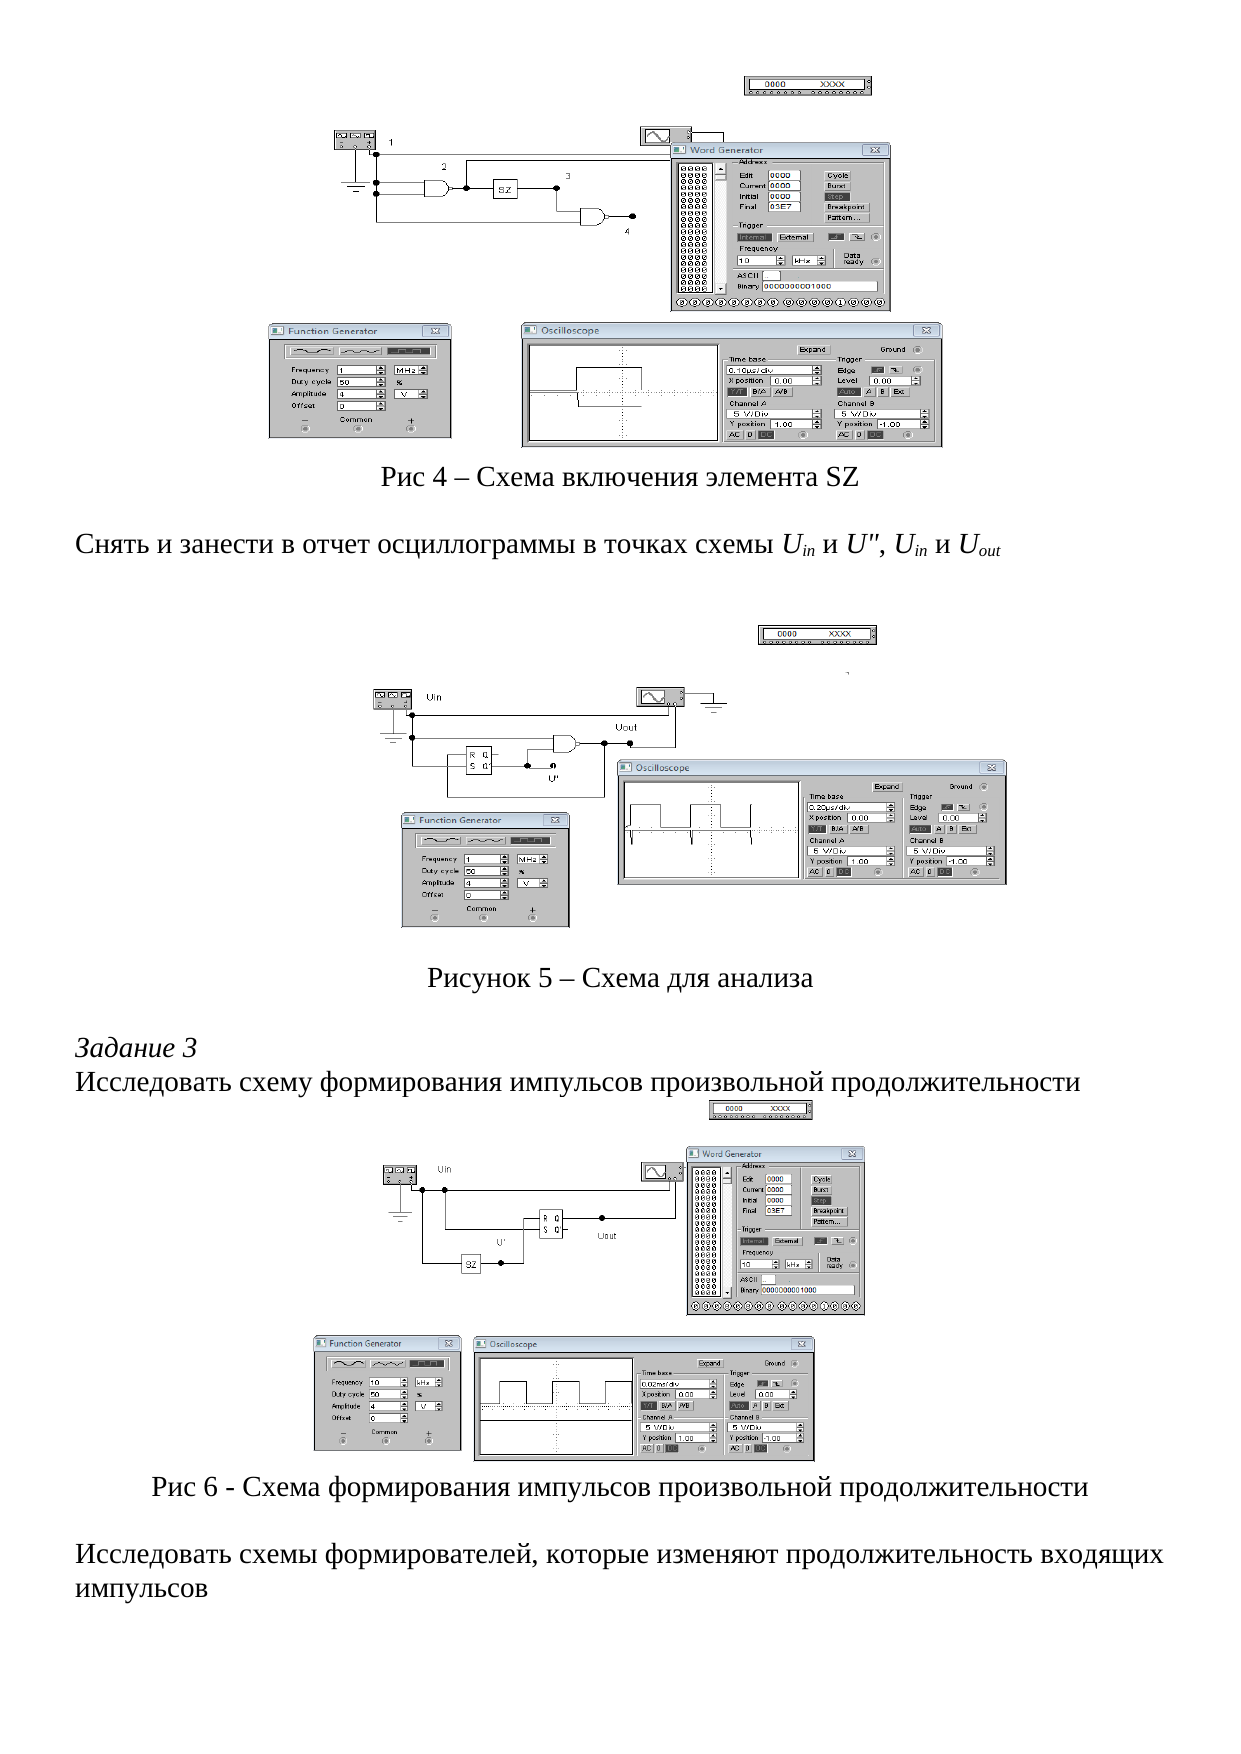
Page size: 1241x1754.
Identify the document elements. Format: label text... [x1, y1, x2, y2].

text Рис 6 - Схема формирования импульсов произвольной продолжительности [75, 1469, 1165, 1503]
text Снять и занести в отчет осциллограммы в точках схемы Uin и U", Uin и Uout [75, 526, 1165, 560]
picture [308, 1097, 932, 1469]
text Исследовать схемы формирователей, которые изменяют продолжительность входящих импульсов [75, 1536, 1165, 1603]
picture [243, 75, 997, 460]
text Исследовать схему формирования импульсов произвольной продолжительности [75, 1064, 1165, 1097]
text Рисунок 5 – Схема для анализа [75, 960, 1165, 993]
text Задание 3 [75, 1030, 1165, 1064]
picture [217, 593, 1024, 952]
text Рис 4 – Схема включения элемента SZ [75, 459, 1165, 493]
